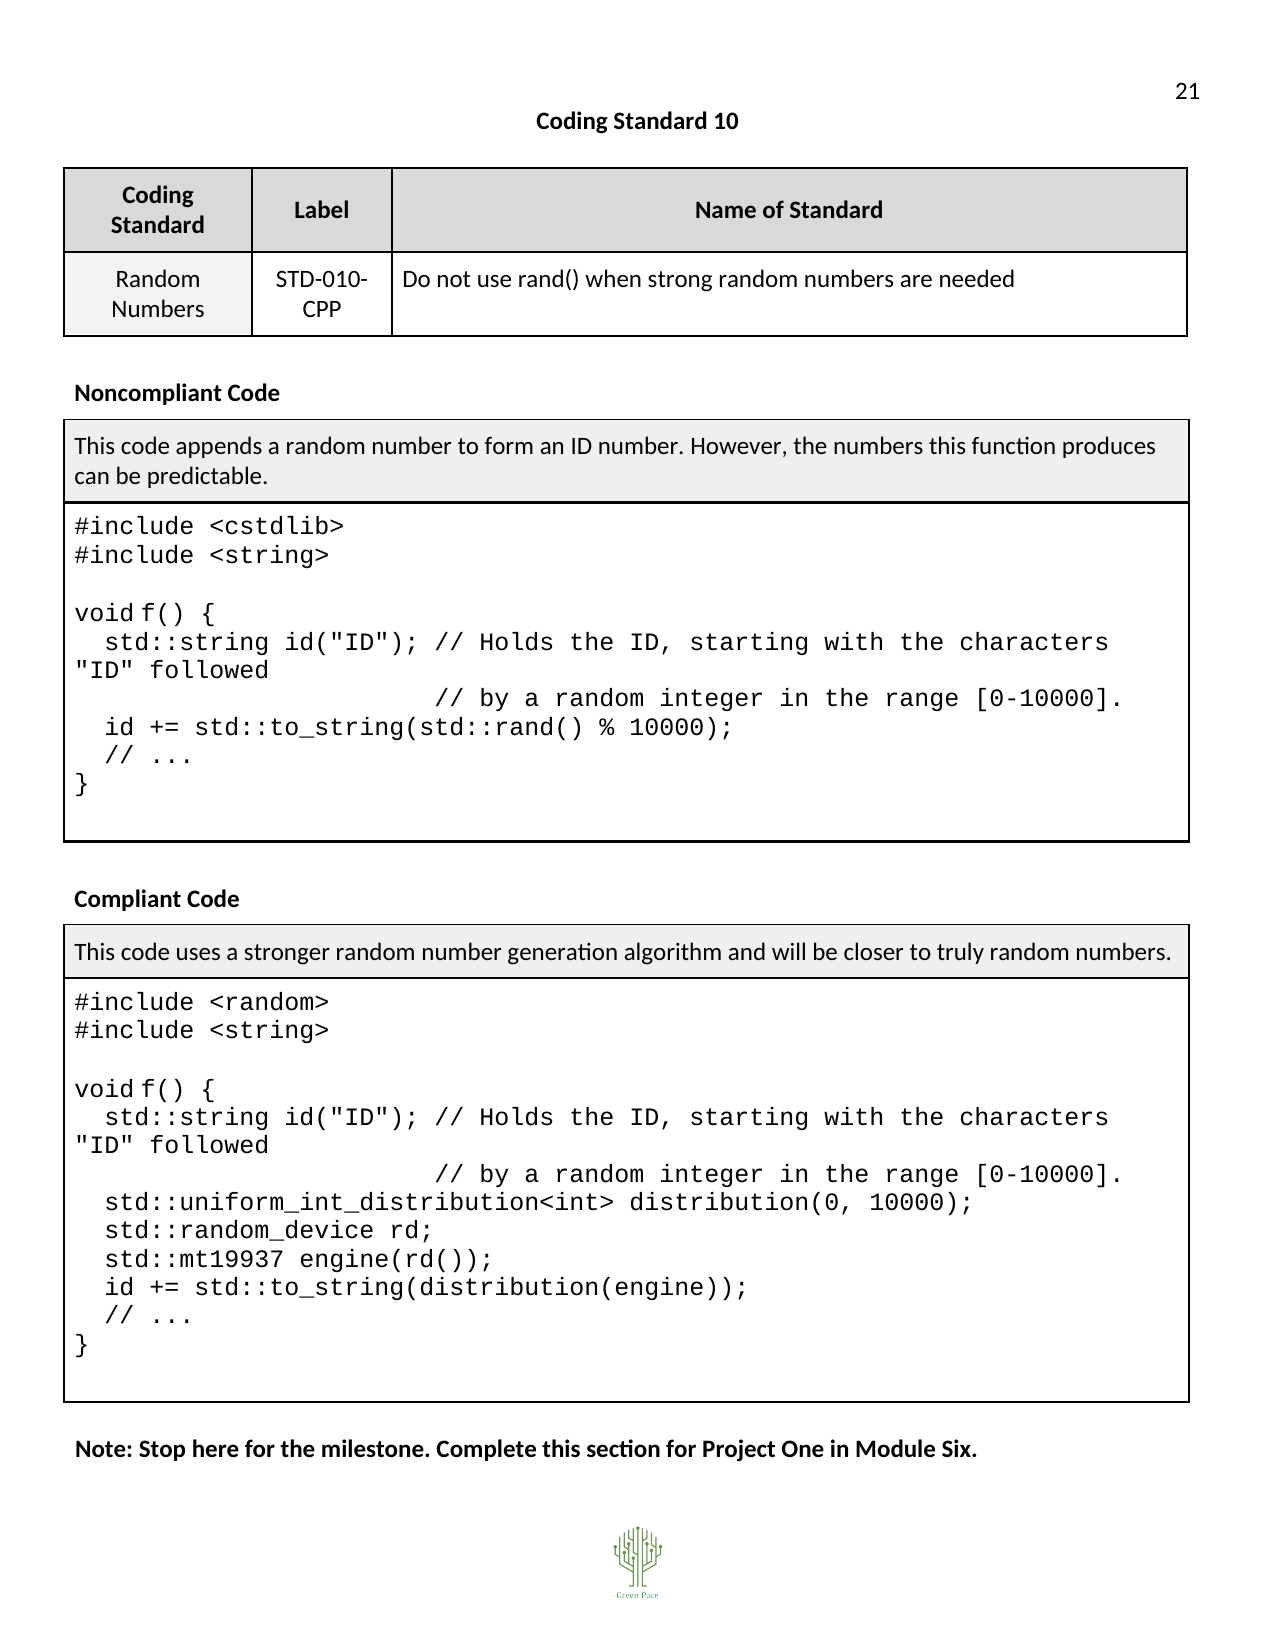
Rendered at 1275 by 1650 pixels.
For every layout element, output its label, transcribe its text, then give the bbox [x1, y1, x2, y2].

table_header Name of Standard [393, 169, 1186, 251]
table_cell Random Numbers [65, 253, 251, 334]
table_cell #include <cstdlib> #include <string> void f() { std::string id("ID"); // Holds the ID, starting with the characters "ID" followed // by a random integer in the range [0-10000]. id += std::to_string(std::rand() % 10000); // ... } [65, 504, 1188, 840]
table_cell STD-010-CPP [253, 253, 391, 334]
table_header Label [253, 169, 391, 251]
table_cell Do not use rand() when strong random numbers are needed [393, 253, 1186, 334]
table_header Noncompliant Code [64, 367, 1189, 418]
text Note: Stop here for the milestone. Complete this section for Project One in Module Six. [75, 1433, 1200, 1464]
table_header Coding Standard [65, 169, 251, 251]
picture [605, 1521, 670, 1606]
table_header Compliant Code [64, 873, 1189, 924]
table_cell This code appends a random number to form an ID number. However, the numbers this function produces can be predictable. [65, 420, 1188, 501]
table_cell This code uses a stronger random number generation algorithm and will be closer to truly random numbers. [65, 925, 1188, 977]
table_cell #include <random> #include <string> void f() { std::string id("ID"); // Holds the ID, starting with the characters "ID" followed // by a random integer in the range [0-10000]. std::uniform_int_distribution<int> distribution(0, 10000); std::random_device rd; std::mt19937 engine(rd()); id += std::to_string(distribution(engine)); // ... } [65, 979, 1188, 1401]
subtitle Coding Standard 10 [75, 106, 1200, 136]
